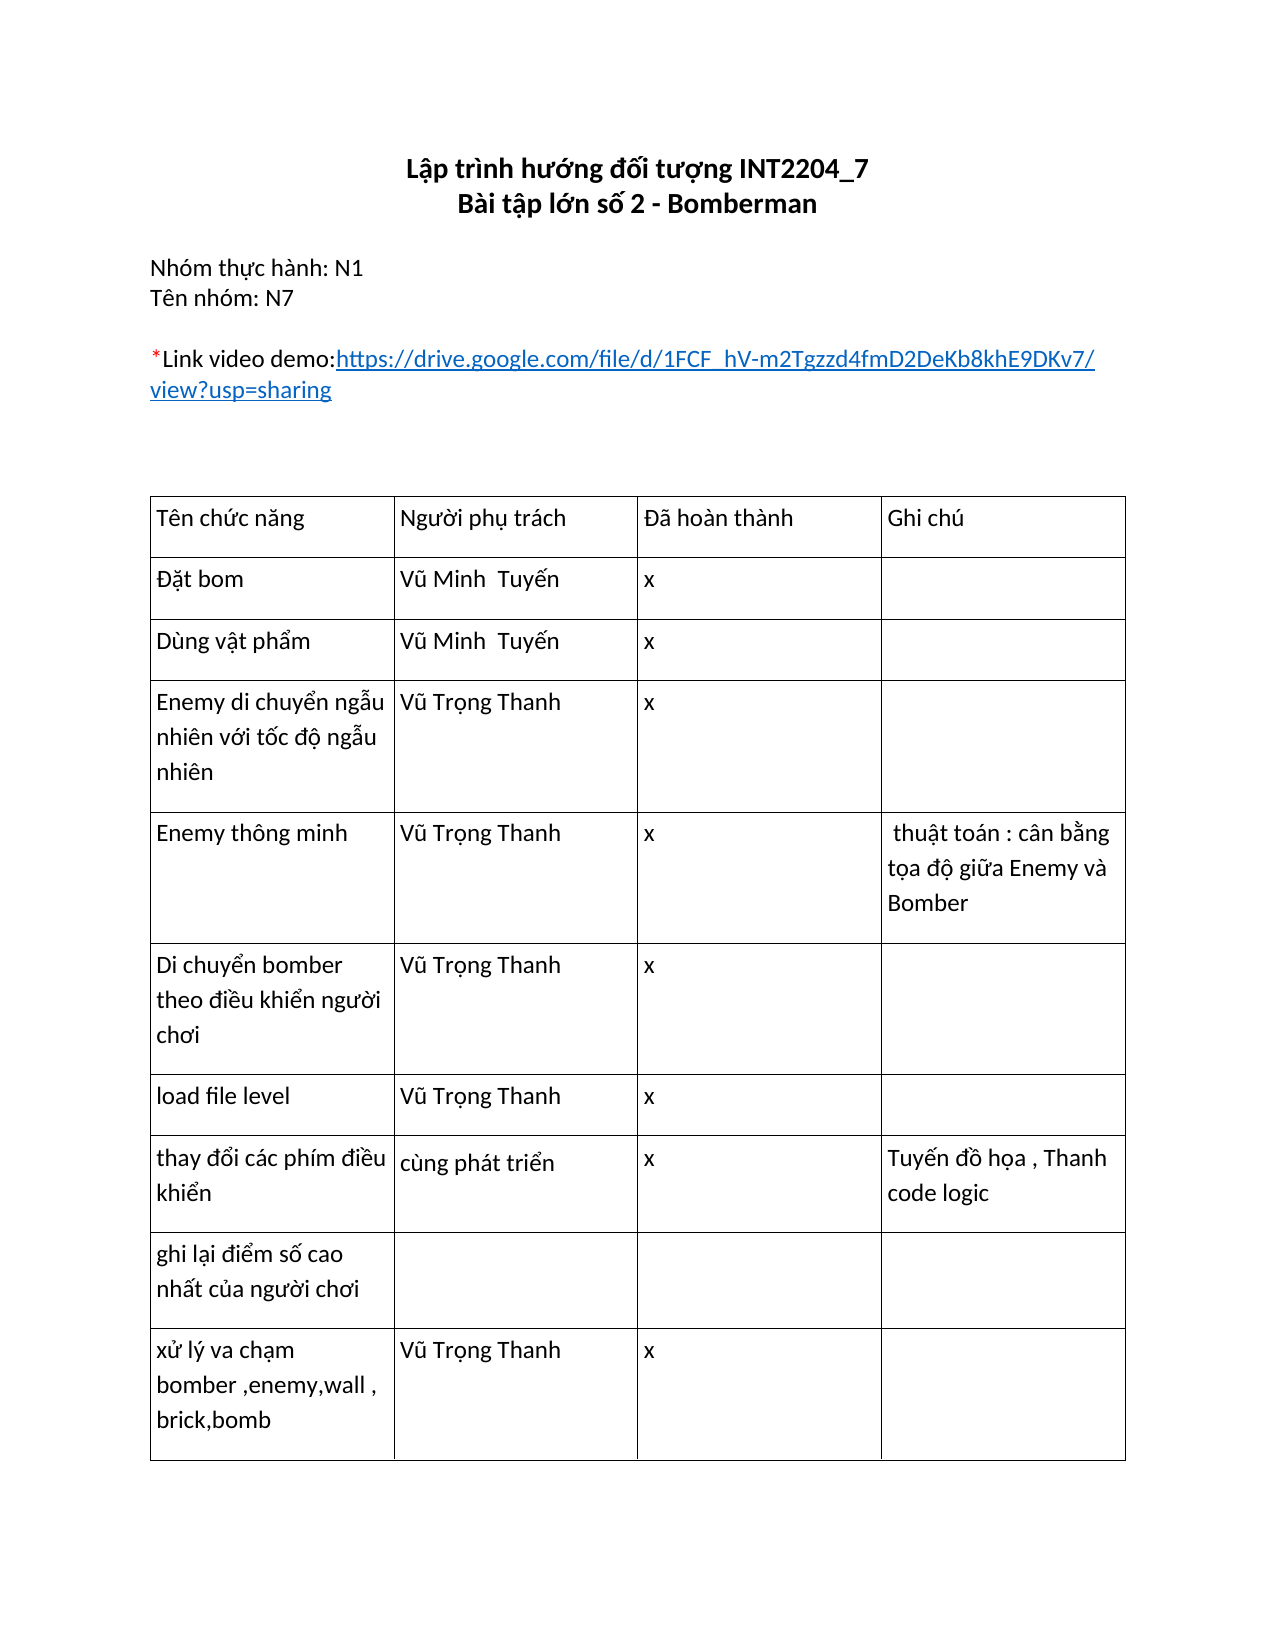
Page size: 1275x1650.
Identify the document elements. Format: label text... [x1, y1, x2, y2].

table_cell [882, 558, 1125, 619]
table_cell x [638, 558, 881, 619]
table_cell x [638, 620, 881, 680]
table_cell x [638, 813, 881, 943]
table_cell [882, 944, 1125, 1074]
table_cell Vũ Trọng Thanh [395, 681, 637, 811]
table_cell Dùng vật phẩm [151, 620, 394, 680]
text Nhóm thực hành: N1 [150, 252, 1125, 282]
table_cell Di chuyển bomber theo điều khiển người chơi [151, 944, 394, 1074]
table_cell thuật toán : cân bằng tọa độ giữa Enemy và Bomber [882, 813, 1125, 943]
text Tên nhóm: N7 [150, 282, 1125, 313]
table_cell x [638, 1136, 881, 1232]
table_header Người phụ trách [395, 497, 637, 557]
table_cell Vũ Trọng Thanh [395, 944, 637, 1074]
text *Link video demo:https://drive.google.com/file/d/1FCF_hV-m2Tgzzd4fmD2DeKb8khE9DKv7/view?usp=sharing [150, 343, 1125, 404]
table_cell [638, 1233, 881, 1328]
table_cell [882, 681, 1125, 811]
table_cell cùng phát triển [395, 1136, 637, 1232]
table_cell [395, 1233, 637, 1328]
text Bài tập lớn số 2 - Bomberman [150, 186, 1125, 221]
table_cell x [638, 681, 881, 811]
table_header Đã hoàn thành [638, 497, 881, 557]
table_header Ghi chú [882, 497, 1125, 557]
table_cell Vũ Minh Tuyến [395, 558, 637, 619]
text Lập trình hướng đối tượng INT2204_7 [150, 150, 1125, 186]
table_cell [882, 620, 1125, 680]
table_cell x [638, 944, 881, 1074]
table_cell [882, 1329, 1125, 1459]
table_cell [882, 1075, 1125, 1135]
table_cell [882, 1233, 1125, 1328]
table_cell Enemy di chuyển ngẫu nhiên với tốc độ ngẫu nhiên [151, 681, 394, 811]
table_cell Vũ Minh Tuyến [395, 620, 637, 680]
table_cell Vũ Trọng Thanh [395, 1329, 637, 1459]
table_cell x [638, 1329, 881, 1459]
table_cell thay đổi các phím điều khiển [151, 1136, 394, 1232]
table_header Tên chức năng [151, 497, 394, 557]
table_cell xử lý va chạm bomber ,enemy,wall ,brick,bomb [151, 1329, 394, 1459]
table_cell Đặt bom [151, 558, 394, 619]
table_cell load file level [151, 1075, 394, 1135]
table_cell Enemy thông minh [151, 813, 394, 943]
table_cell Vũ Trọng Thanh [395, 1075, 637, 1135]
table_cell ghi lại điểm số cao nhất của người chơi [151, 1233, 394, 1328]
table_cell Tuyến đồ họa , Thanh code logic [882, 1136, 1125, 1232]
table_cell x [638, 1075, 881, 1135]
table_cell Vũ Trọng Thanh [395, 813, 637, 943]
